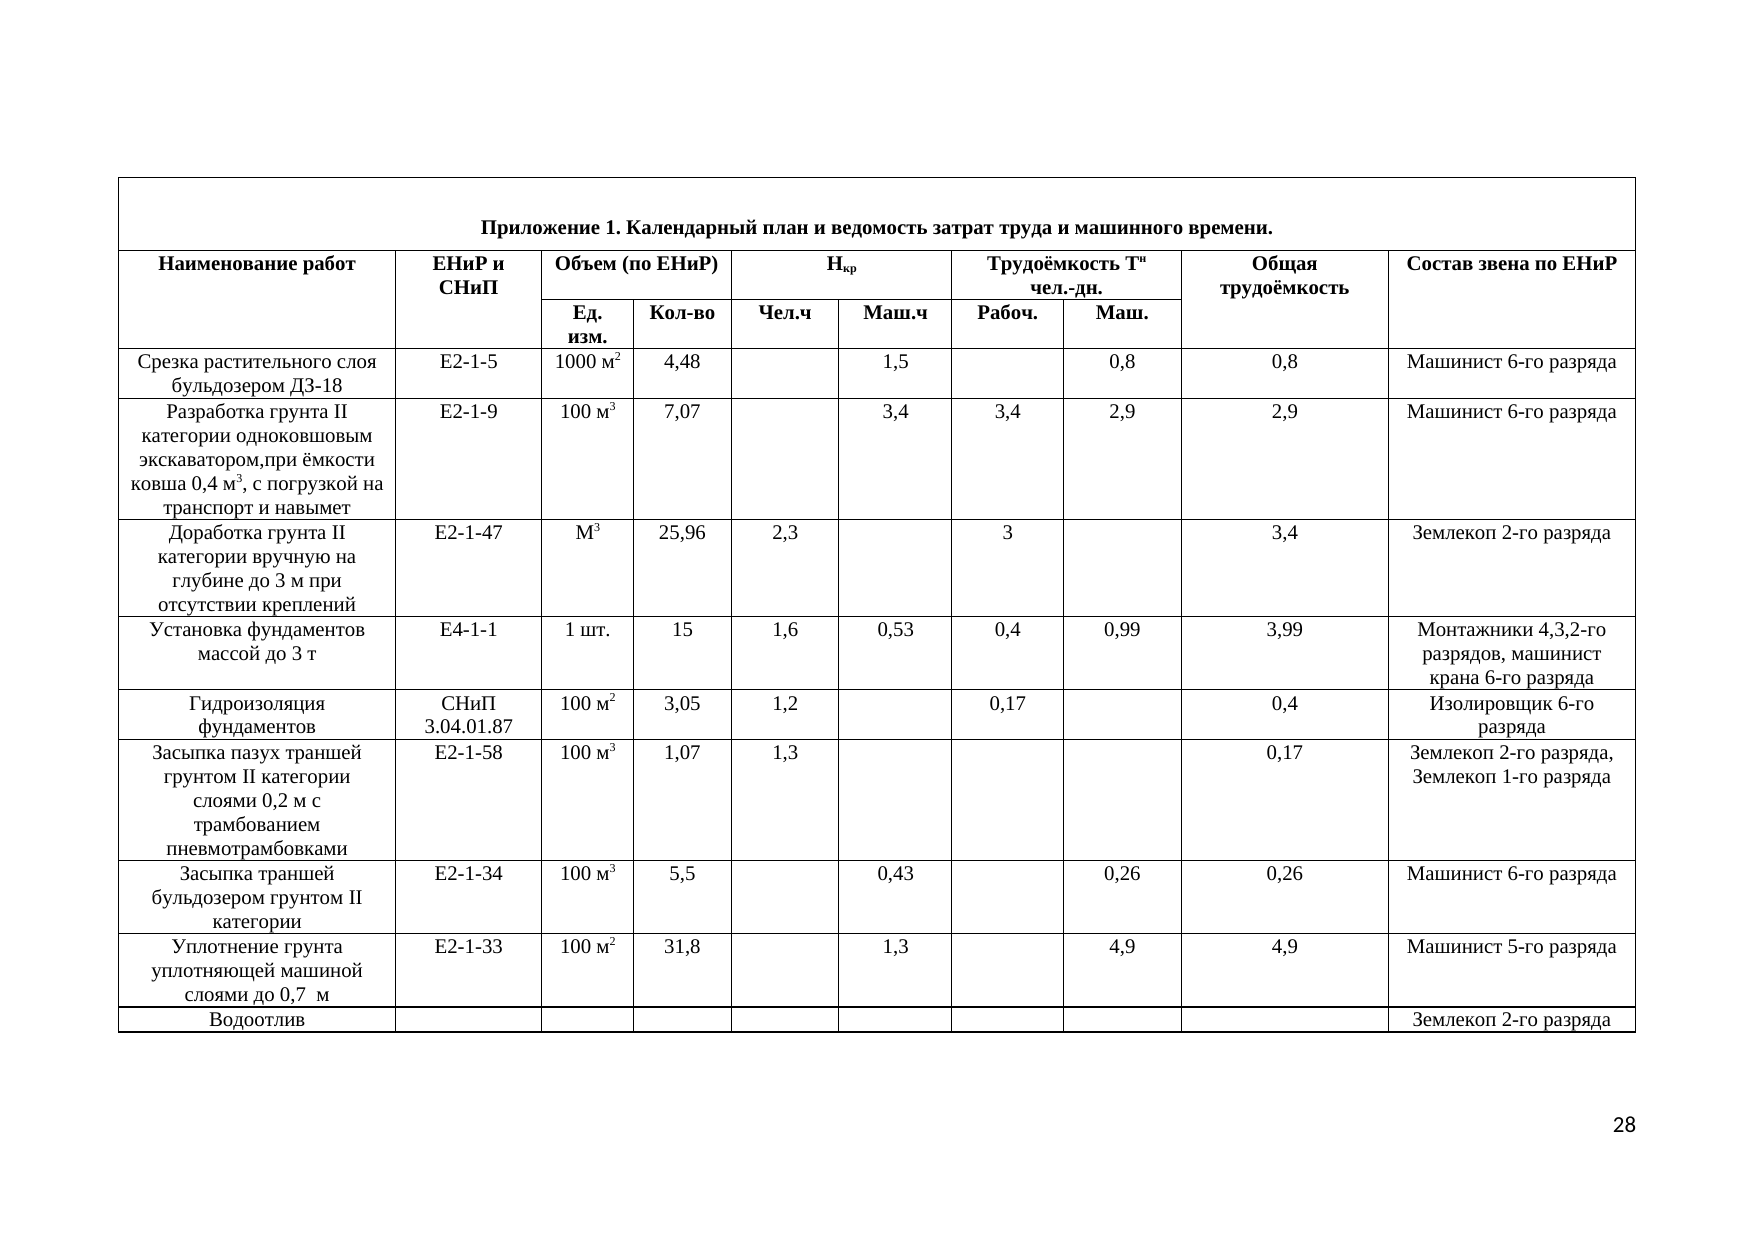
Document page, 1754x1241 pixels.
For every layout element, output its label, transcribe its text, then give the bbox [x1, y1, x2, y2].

table_cell 100 м2 [542, 690, 633, 738]
table_cell 100 м3 [542, 861, 633, 933]
table_cell [732, 934, 838, 1006]
table_cell Трудоёмкость Тн чел.-дн. [952, 251, 1181, 299]
table_cell [839, 520, 951, 616]
table_cell 4,9 [1182, 934, 1388, 1006]
table_cell Машинист 6-го разряда [1389, 861, 1635, 933]
table_cell Рабоч. [952, 300, 1063, 348]
table_cell 0,17 [1182, 740, 1388, 860]
table_cell [952, 1008, 1063, 1031]
table_header Приложение 1. Календарный план и ведомость затрат труда и машинного времени. [119, 178, 1635, 250]
table_cell Гидроизоляция фундаментов [119, 690, 395, 738]
table_cell [1064, 690, 1181, 738]
table_cell 100 м2 [542, 934, 633, 1006]
table_cell 2,3 [732, 520, 838, 616]
table_cell [839, 690, 951, 738]
table_cell 1,6 [732, 617, 838, 689]
table_cell 3,05 [634, 690, 731, 738]
table_cell 3 [952, 520, 1063, 616]
table_cell 1,2 [732, 690, 838, 738]
table_cell Маш.ч [839, 300, 951, 348]
table_cell СНиП 3.04.01.87 [396, 690, 541, 738]
table_cell Кол-во [634, 300, 731, 348]
table_cell Е2-1-9 [396, 399, 541, 519]
table_cell [1064, 520, 1181, 616]
table_cell Е2-1-33 [396, 934, 541, 1006]
table_cell [952, 349, 1063, 397]
table_cell 0,99 [1064, 617, 1181, 689]
table_cell Е2-1-47 [396, 520, 541, 616]
table_cell 15 [634, 617, 731, 689]
table_cell [542, 1008, 633, 1031]
table_cell 0,53 [839, 617, 951, 689]
table_cell [396, 1008, 541, 1031]
table_cell 3,99 [1182, 617, 1388, 689]
table_cell Землекоп 2-го разряда [1389, 520, 1635, 616]
table_cell Нкр [732, 251, 951, 299]
table_cell [732, 1008, 838, 1031]
table_cell [732, 399, 838, 519]
table_cell Общая трудоёмкость [1182, 251, 1388, 348]
table_cell Ед. изм. [542, 300, 633, 348]
table_cell 100 м3 [542, 740, 633, 860]
table_cell [1064, 740, 1181, 860]
table_cell Водоотлив [119, 1008, 395, 1031]
table_cell Е2-1-5 [396, 349, 541, 397]
table_cell 5,5 [634, 861, 731, 933]
table_cell 0,8 [1064, 349, 1181, 397]
table_cell 1,3 [839, 934, 951, 1006]
table_cell Состав звена по ЕНиР [1389, 251, 1635, 348]
table_cell 0,17 [952, 690, 1063, 738]
table_cell Уплотнение грунта уплотняющей машиной слоями до 0,7 м [119, 934, 395, 1006]
table_cell Засыпка пазух траншей грунтом II категории слоями 0,2 м с трамбованием пневмотрамбовками [119, 740, 395, 860]
table_cell Е4-1-1 [396, 617, 541, 689]
table_cell 1 шт. [542, 617, 633, 689]
table_cell 0,8 [1182, 349, 1388, 397]
table_cell Машинист 6-го разряда [1389, 349, 1635, 397]
table_cell Срезка растительного слоя бульдозером ДЗ-18 [119, 349, 395, 397]
table_cell 3,4 [839, 399, 951, 519]
table_cell 4,48 [634, 349, 731, 397]
table_cell Наименование работ [119, 251, 395, 348]
table_cell [952, 740, 1063, 860]
table_cell 25,96 [634, 520, 731, 616]
table_cell 0,26 [1182, 861, 1388, 933]
table_cell [952, 861, 1063, 933]
table_cell Землекоп 2-го разряда [1389, 1008, 1635, 1031]
table_cell [1064, 1008, 1181, 1031]
table_cell 1,5 [839, 349, 951, 397]
table_cell 0,26 [1064, 861, 1181, 933]
table_cell 0,4 [952, 617, 1063, 689]
table_cell Доработка грунта II категории вручную на глубине до 3 м при отсутствии креплений [119, 520, 395, 616]
table_cell Машинист 5-го разряда [1389, 934, 1635, 1006]
table_cell Объем (по ЕНиР) [542, 251, 731, 299]
table_cell Изолировщик 6-го разряда [1389, 690, 1635, 738]
table_cell 1,3 [732, 740, 838, 860]
table_cell [732, 349, 838, 397]
table_cell 0,4 [1182, 690, 1388, 738]
table_cell Е2-1-58 [396, 740, 541, 860]
table_cell 1,07 [634, 740, 731, 860]
table_cell [634, 1008, 731, 1031]
table_cell [952, 934, 1063, 1006]
table_cell Маш. [1064, 300, 1181, 348]
table_cell Разработка грунта II категории одноковшовым экскаватором,при ёмкости ковша 0,4 м3, с погрузкой на транспорт и навымет [119, 399, 395, 519]
table_cell Землекоп 2-го разряда, Землекоп 1-го разряда [1389, 740, 1635, 860]
table_cell Установка фундаментов массой до 3 т [119, 617, 395, 689]
table_cell 7,07 [634, 399, 731, 519]
table_cell М3 [542, 520, 633, 616]
table_cell 1000 м2 [542, 349, 633, 397]
table_cell 100 м3 [542, 399, 633, 519]
table_cell Машинист 6-го разряда [1389, 399, 1635, 519]
table_cell Монтажники 4,3,2-го разрядов, машинист крана 6-го разряда [1389, 617, 1635, 689]
table_cell Е2-1-34 [396, 861, 541, 933]
table_cell 0,43 [839, 861, 951, 933]
table_cell 3,4 [952, 399, 1063, 519]
table_cell [1182, 1008, 1388, 1031]
table_cell 2,9 [1182, 399, 1388, 519]
table_cell ЕНиР и СНиП [396, 251, 541, 348]
table_cell [732, 861, 838, 933]
table_cell 3,4 [1182, 520, 1388, 616]
table_cell 4,9 [1064, 934, 1181, 1006]
table_cell Чел.ч [732, 300, 838, 348]
table_cell 2,9 [1064, 399, 1181, 519]
table_cell 31,8 [634, 934, 731, 1006]
table_cell [839, 1008, 951, 1031]
table_cell [839, 740, 951, 860]
table_cell Засыпка траншей бульдозером грунтом II категории [119, 861, 395, 933]
